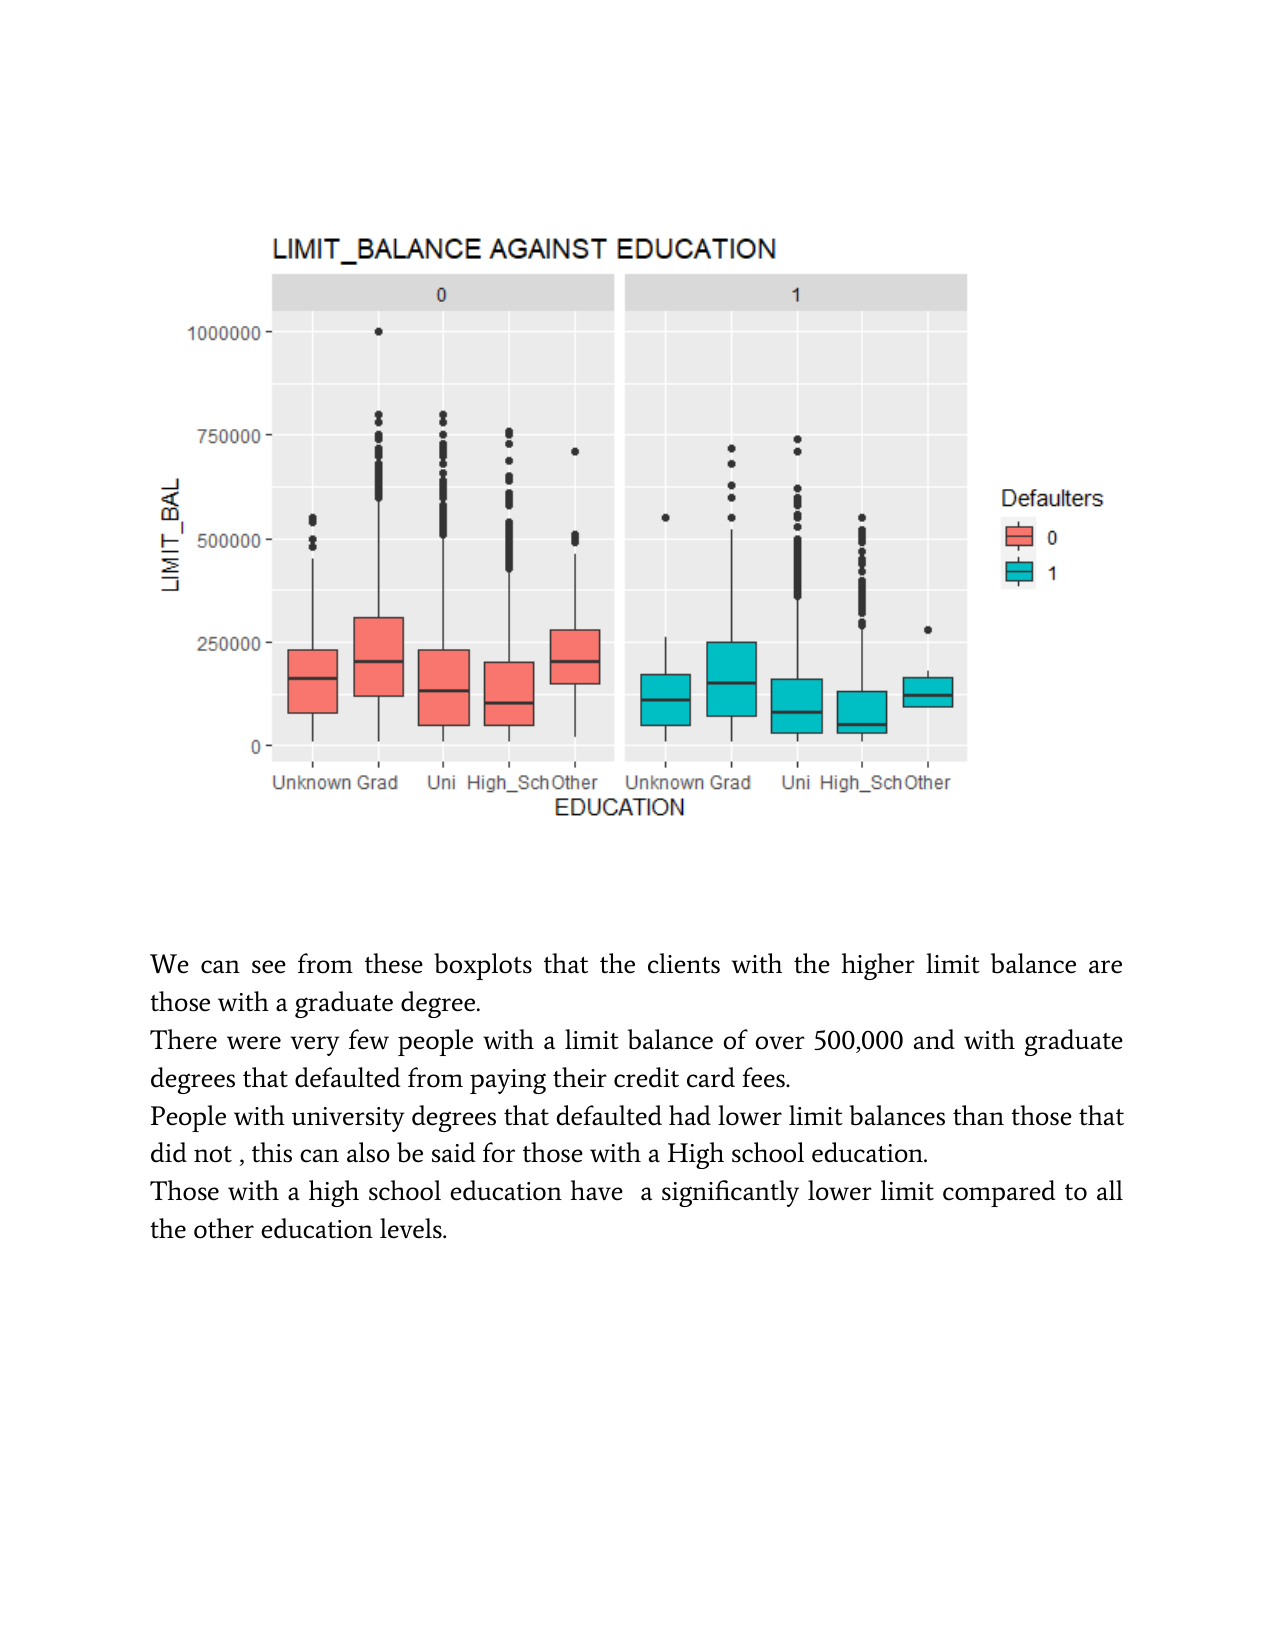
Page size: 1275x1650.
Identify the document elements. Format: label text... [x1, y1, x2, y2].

text There were very few people with a limit balance of over 500,000 and with graduate degrees that defaulted from paying their credit card fees. [150, 1023, 1125, 1094]
picture [150, 226, 1125, 831]
text Those with a high school education have a significantly lower limit compared to all the other education levels. [150, 1175, 1125, 1245]
text People with university degrees that defaulted had lower limit balances than those that did not , this can also be said for those with a High school education. [150, 1099, 1125, 1170]
text We can see from these boxplots that the clients with the higher limit balance are those with a graduate degree. [150, 948, 1125, 1018]
